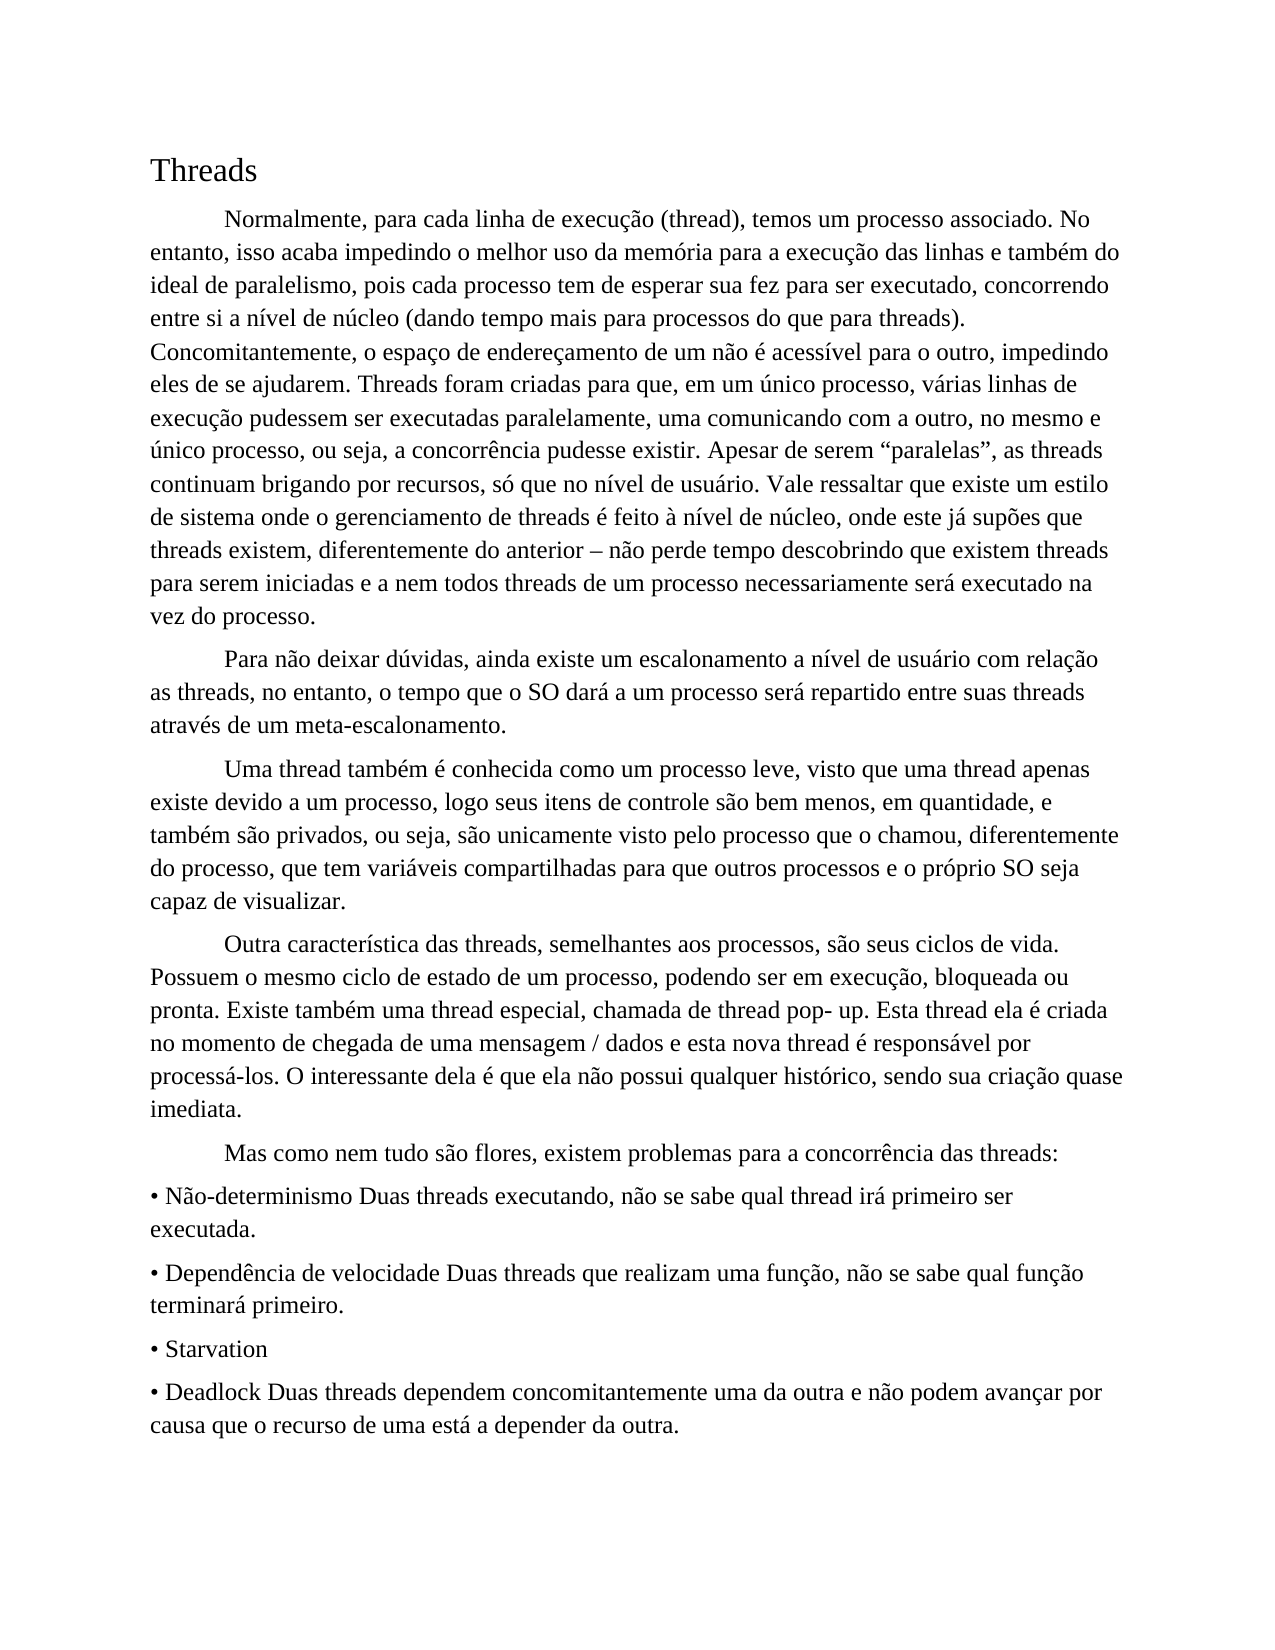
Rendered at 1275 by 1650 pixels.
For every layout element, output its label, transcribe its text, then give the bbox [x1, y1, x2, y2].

text • Deadlock Duas threads dependem concomitantemente uma da outra e não podem avançar por causa que o recurso de uma está a depender da outra. [150, 1377, 1125, 1439]
text Normalmente, para cada linha de execução (thread), temos um processo associado. No entanto, isso acaba impedindo o melhor uso da memória para a execução das linhas e também do ideal de paralelismo, pois cada processo tem de esperar sua fez para ser executado, concorrendo entre si a nível de núcleo (dando tempo mais para processos do que para threads). Concomitantemente, o espaço de endereçamento de um não é acessível para o outro, impedindo eles de se ajudarem. Threads foram criadas para que, em um único processo, várias linhas de execução pudessem ser executadas paralelamente, uma comunicando com a outro, no mesmo e único processo, ou seja, a concorrência pudesse existir. Apesar de serem “paralelas”, as threads continuam brigando por recursos, só que no nível de usuário. Vale ressaltar que existe um estilo de sistema onde o gerenciamento de threads é feito à nível de núcleo, onde este já supões que threads existem, diferentemente do anterior – não perde tempo descobrindo que existem threads para serem iniciadas e a nem todos threads de um processo necessariamente será executado na vez do processo. [150, 204, 1125, 629]
text • Starvation [150, 1334, 1125, 1363]
text • Dependência de velocidade Duas threads que realizam uma função, não se sabe qual função terminará primeiro. [150, 1258, 1125, 1319]
text Uma thread também é conhecida como um processo leve, visto que uma thread apenas existe devido a um processo, logo seus itens de controle são bem menos, em quantidade, e também são privados, ou seja, são unicamente visto pelo processo que o chamou, diferentemente do processo, que tem variáveis compartilhadas para que outros processos e o próprio SO seja capaz de visualizar. [150, 754, 1125, 914]
text • Não-determinismo Duas threads executando, não se sabe qual thread irá primeiro ser executada. [150, 1181, 1125, 1243]
text Threads [150, 150, 1125, 188]
text Outra característica das threads, semelhantes aos processos, são seus ciclos de vida. Possuem o mesmo ciclo de estado de um processo, podendo ser em execução, bloqueada ou pronta. Existe também uma thread especial, chamada de thread pop- up. Esta thread ela é criada no momento de chegada de uma mensagem / dados e esta nova thread é responsável por processá-los. O interessante dela é que ela não possui qualquer histórico, sendo sua criação quase imediata. [150, 929, 1125, 1123]
text Mas como nem tudo são flores, existem problemas para a concorrência das threads: [150, 1138, 1125, 1166]
text Para não deixar dúvidas, ainda existe um escalonamento a nível de usuário com relação as threads, no entanto, o tempo que o SO dará a um processo será repartido entre suas threads através de um meta-escalonamento. [150, 644, 1125, 739]
